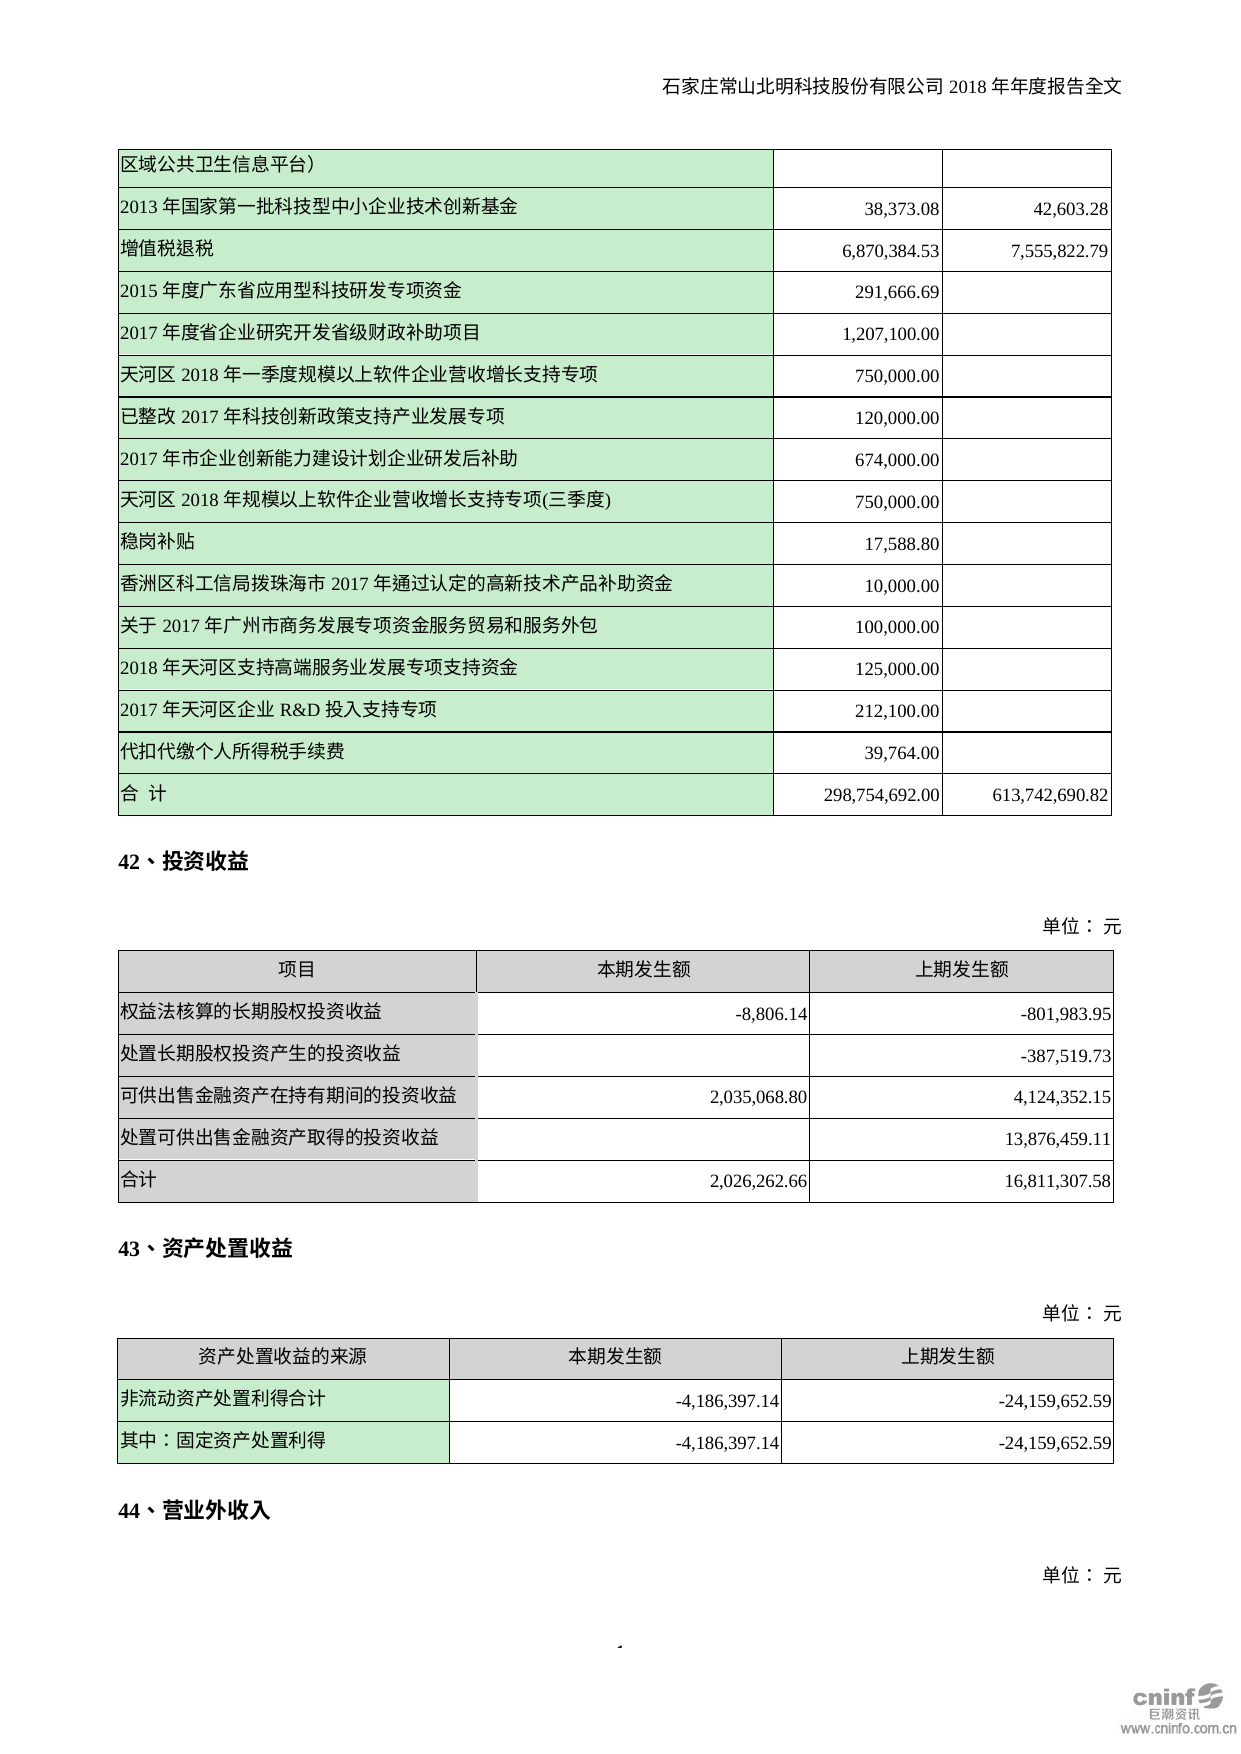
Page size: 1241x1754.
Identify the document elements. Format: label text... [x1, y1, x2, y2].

text 单位： 元 [102, 1562, 1122, 1588]
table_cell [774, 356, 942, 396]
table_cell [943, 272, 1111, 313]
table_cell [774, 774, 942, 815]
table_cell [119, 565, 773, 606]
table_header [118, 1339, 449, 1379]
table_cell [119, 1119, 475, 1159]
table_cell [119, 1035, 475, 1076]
text 单位： 元 [102, 1301, 1122, 1326]
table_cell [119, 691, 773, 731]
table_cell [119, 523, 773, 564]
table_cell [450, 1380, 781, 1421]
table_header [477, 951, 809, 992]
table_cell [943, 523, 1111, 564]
text 单位： 元 [102, 913, 1122, 939]
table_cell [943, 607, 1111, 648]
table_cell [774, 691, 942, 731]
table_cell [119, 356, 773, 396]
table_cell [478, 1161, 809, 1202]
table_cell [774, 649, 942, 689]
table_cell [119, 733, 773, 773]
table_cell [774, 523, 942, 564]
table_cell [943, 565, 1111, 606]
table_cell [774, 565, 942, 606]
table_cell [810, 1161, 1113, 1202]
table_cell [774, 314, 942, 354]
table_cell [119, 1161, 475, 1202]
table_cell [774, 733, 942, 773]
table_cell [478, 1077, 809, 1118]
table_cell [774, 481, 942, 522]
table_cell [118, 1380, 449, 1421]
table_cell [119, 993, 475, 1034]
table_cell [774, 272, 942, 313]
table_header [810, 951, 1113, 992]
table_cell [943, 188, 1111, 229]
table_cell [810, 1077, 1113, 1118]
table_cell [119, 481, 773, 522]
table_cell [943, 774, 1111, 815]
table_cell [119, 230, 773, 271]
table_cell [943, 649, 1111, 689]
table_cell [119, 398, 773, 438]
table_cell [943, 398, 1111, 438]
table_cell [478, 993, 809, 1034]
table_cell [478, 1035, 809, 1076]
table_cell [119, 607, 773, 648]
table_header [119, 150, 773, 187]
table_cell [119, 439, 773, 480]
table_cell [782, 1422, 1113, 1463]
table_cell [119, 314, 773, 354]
picture [1115, 1680, 1240, 1737]
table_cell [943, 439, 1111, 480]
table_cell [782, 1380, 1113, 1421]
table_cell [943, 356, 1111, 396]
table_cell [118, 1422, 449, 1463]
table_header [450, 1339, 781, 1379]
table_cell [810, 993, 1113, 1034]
subtitle 42、投资收益 [118, 846, 1147, 876]
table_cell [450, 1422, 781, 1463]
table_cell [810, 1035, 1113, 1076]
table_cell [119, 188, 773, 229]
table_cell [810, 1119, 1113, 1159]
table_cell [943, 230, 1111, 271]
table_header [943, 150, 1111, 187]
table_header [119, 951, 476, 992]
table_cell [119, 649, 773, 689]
subtitle 44、营业外收入 [118, 1495, 1147, 1525]
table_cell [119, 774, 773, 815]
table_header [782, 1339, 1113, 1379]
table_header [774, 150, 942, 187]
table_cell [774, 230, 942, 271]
subtitle 43、资产处置收益 [118, 1233, 1147, 1263]
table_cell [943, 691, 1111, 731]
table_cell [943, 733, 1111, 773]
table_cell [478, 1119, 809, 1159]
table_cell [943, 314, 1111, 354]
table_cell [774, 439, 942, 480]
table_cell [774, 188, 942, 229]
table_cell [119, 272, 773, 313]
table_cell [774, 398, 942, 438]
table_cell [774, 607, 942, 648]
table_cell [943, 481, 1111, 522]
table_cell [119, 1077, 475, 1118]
